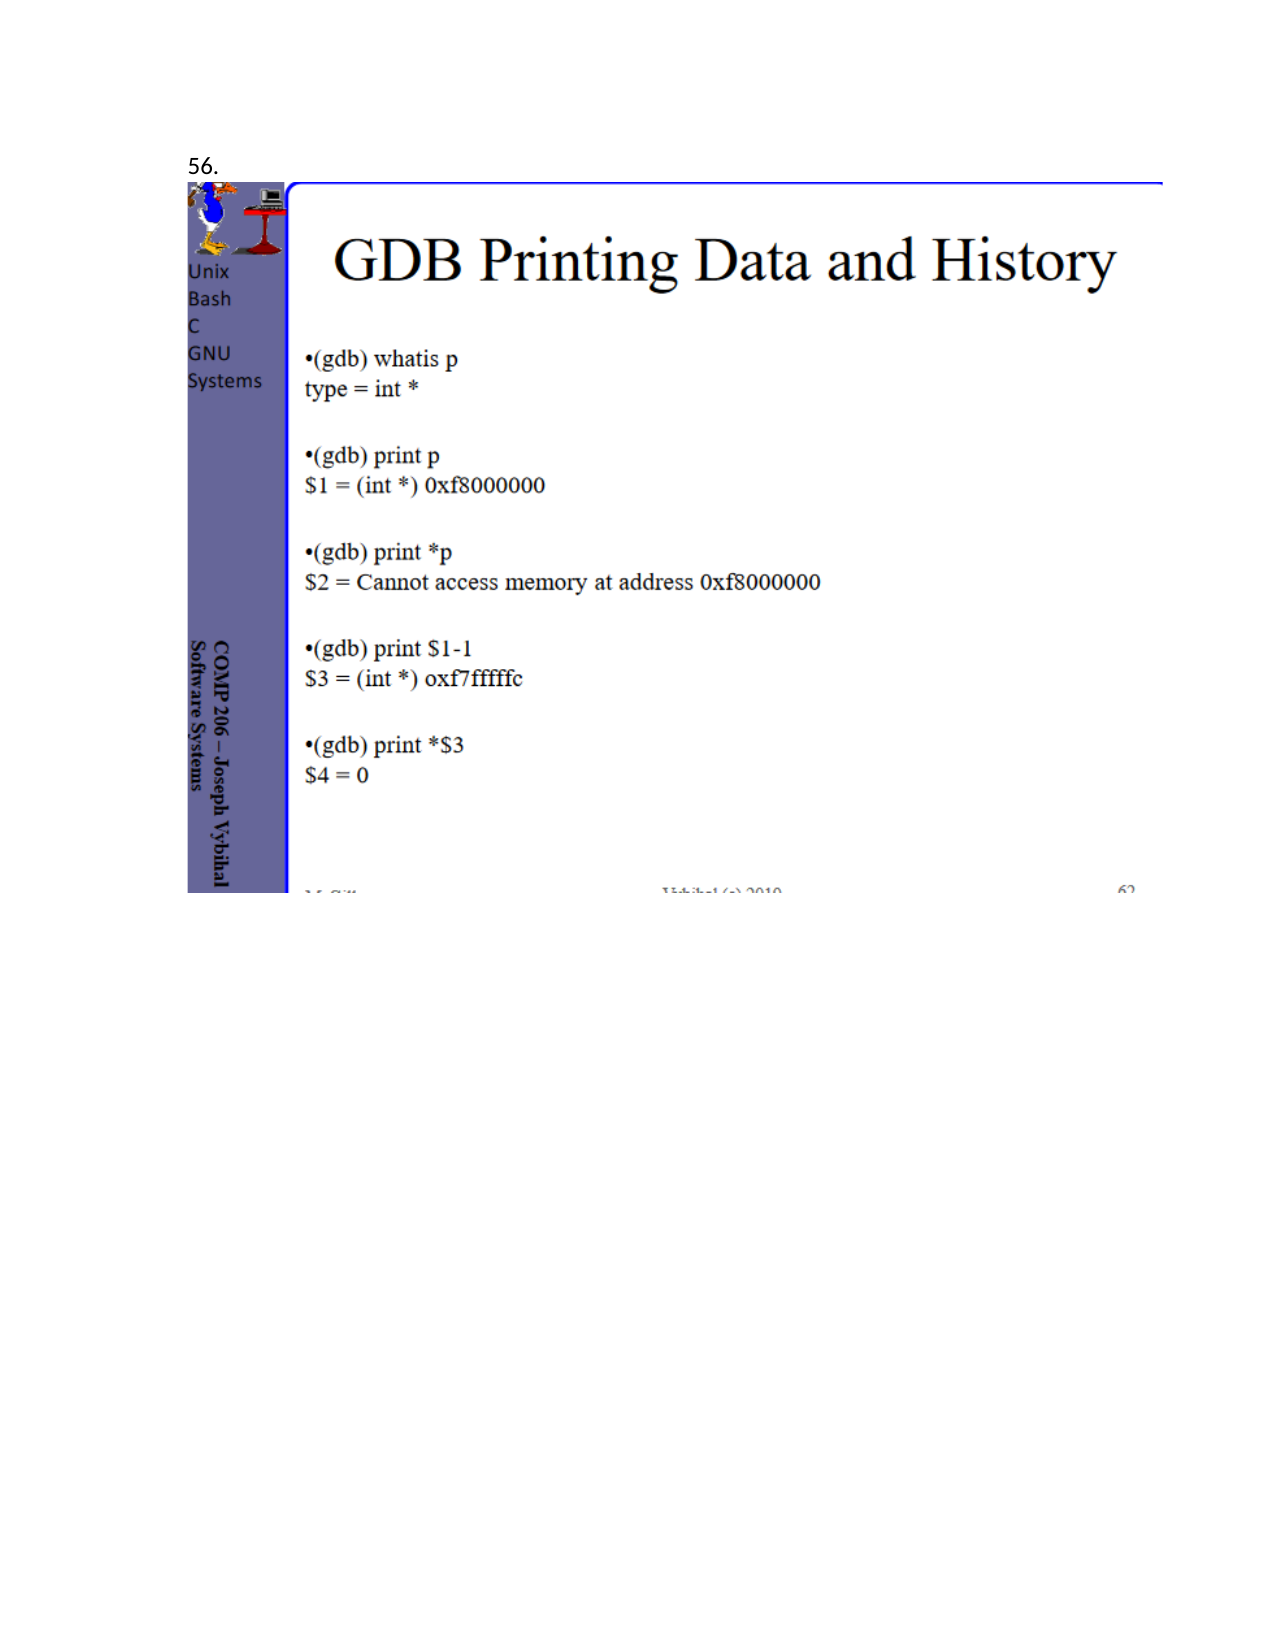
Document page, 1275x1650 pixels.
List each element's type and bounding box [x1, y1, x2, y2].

picture [187, 182, 1163, 893]
